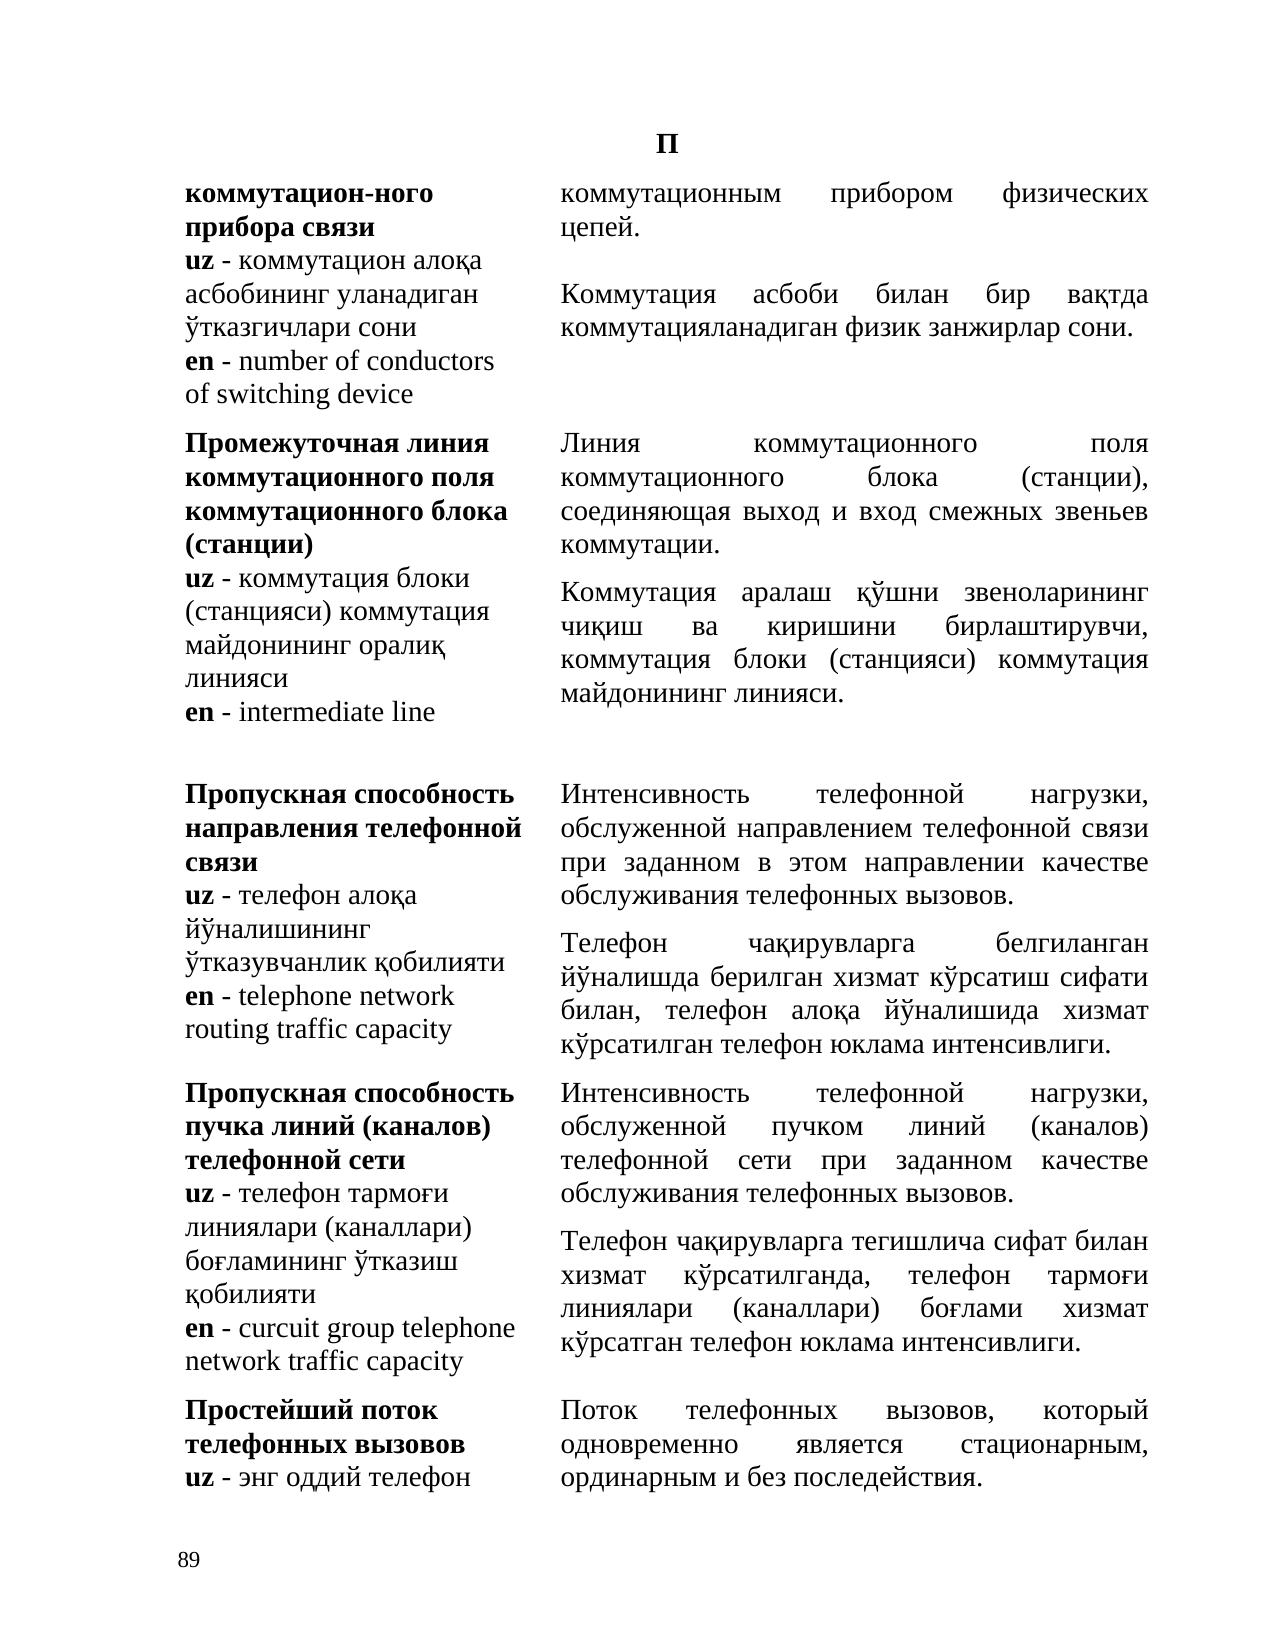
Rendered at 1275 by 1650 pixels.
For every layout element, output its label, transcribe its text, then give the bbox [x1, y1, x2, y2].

table_cell Промежуточная линия коммутационного поля коммутационного блока (станции) uz - коммутация блоки (станцияси) коммутация майдонининг оралиқ линияси en - intermediate line [177, 418, 552, 769]
table_cell Простейший поток телефонных вызовов uz - энг оддий телефон чақирувлар оқими en - simplest telephone call flow [177, 1385, 552, 1501]
table_header П [177, 118, 1157, 167]
table_cell Пропускная способность направления телефонной связи uz - телефон алоқа йўналишининг ўтказувчанлик қобилияти en - telephone network routing traffic capacity [177, 769, 552, 1067]
table_cell Линия коммутационного поля коммутационного блока (станции), соединяющая выход и вход смежных звеньев коммутации. Коммутация аралаш қўшни звеноларининг чиқиш ва киришини бирлаштирувчи, коммутация блоки (станцияси) коммутация майдонининг линияси. [553, 418, 1157, 769]
table_cell Интенсивность телефонной нагрузки, обслуженной направлением телефонной связи при заданном в этом направлении качестве обслуживания телефонных вызовов. Телефон чақирувларга белгиланган йўналишда берилган хизмат кўрсатиш сифати билан, телефон алоқа йўналишида хизмат кўрсатилган телефон юклама интенсивлиги. [553, 769, 1157, 1067]
table_cell Интенсивность телефонной нагрузки, обслуженной пучком линий (каналов) телефонной сети при заданном качестве обслуживания телефонных вызовов. Телефон чақирувларга тегишлича сифат билан хизмат кўрсатилганда, телефон тармоғи линиялари (каналлари) боғлами хизмат кўрсатган телефон юклама интенсивлиги. [553, 1067, 1157, 1384]
table_cell Пропускная способность пучка линий (каналов) телефонной сети uz - телефон тармоғи линиялари (каналлари) боғламининг ўтказиш қобилияти en - curcuit group telephone network traffic capacity [177, 1067, 552, 1384]
